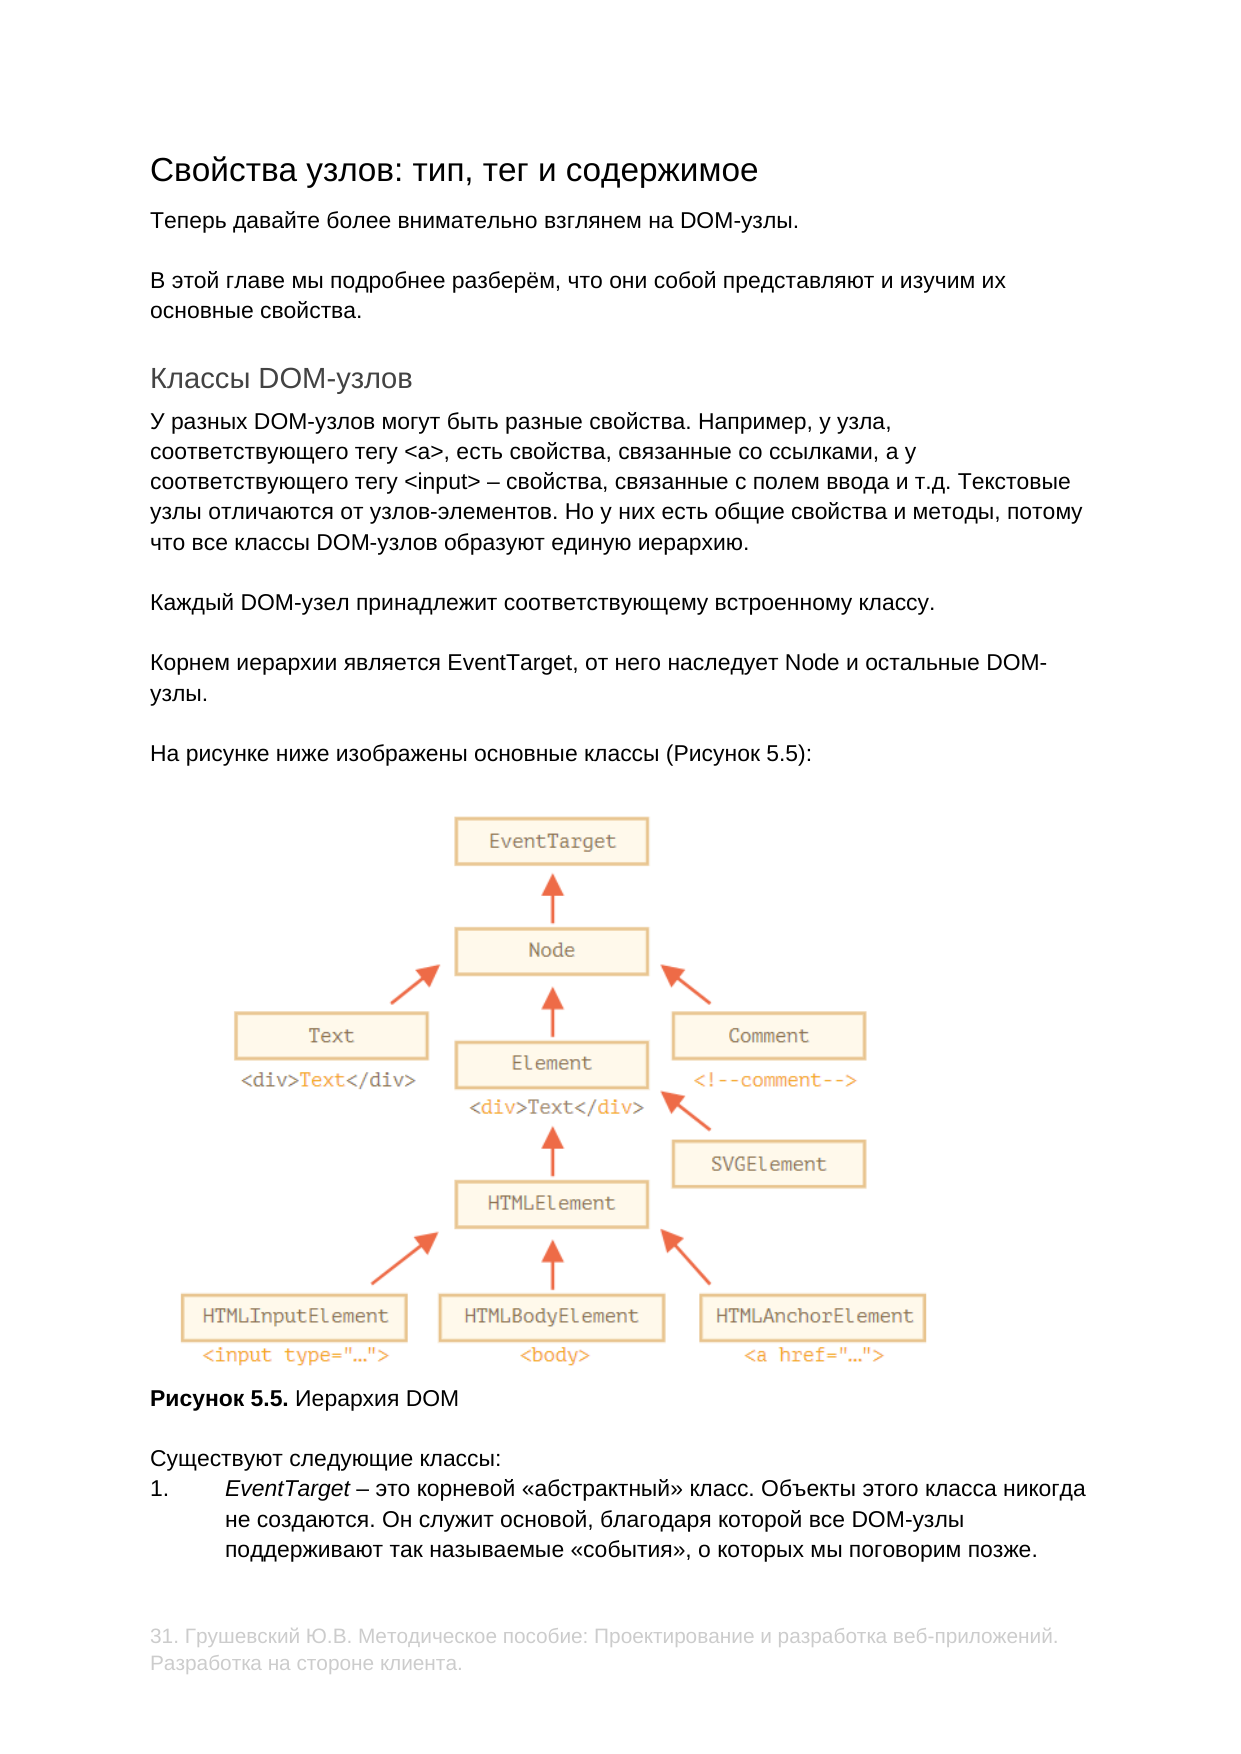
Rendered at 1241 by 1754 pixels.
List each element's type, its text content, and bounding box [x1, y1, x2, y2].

text На рисунке ниже изображены основные классы (Рисунок 5.5): [150, 740, 1090, 766]
subtitle Классы DOM-узлов [150, 361, 1090, 394]
picture [150, 800, 947, 1381]
subtitle Свойства узлов: тип, тег и содержимое [150, 150, 1090, 188]
text Рисунок 5.5. Иерархия DOM [150, 1385, 1090, 1411]
text Теперь давайте более внимательно взглянем на DOM-узлы. [150, 207, 1090, 233]
list EventTarget – это корневой «абстрактный» класс. Объекты этого класса никогда не создаются. Он служит основой, благодаря которой все DOM-узлы поддерживают так называемые «события», о которых мы поговорим позже. [150, 1475, 1090, 1562]
text В этой главе мы подробнее разберём, что они собой представляют и изучим их основные свойства. [150, 267, 1090, 324]
text Корнем иерархии является EventTarget, от него наследует Node и остальные DOM-узлы. [150, 649, 1090, 706]
text Существуют следующие классы: [150, 1445, 1090, 1472]
text Каждый DOM-узел принадлежит соответствующему встроенному классу. [150, 589, 1090, 615]
text У разных DOM-узлов могут быть разные свойства. Например, у узла, соответствующего тегу <a>, есть свойства, связанные со ссылками, а у соответствующего тегу <input> – свойства, связанные с полем ввода и т.д. Текстовые узлы отличаются от узлов-элементов. Но у них есть общие свойства и методы, потому что все классы DOM-узлов образуют единую иерархию. [150, 408, 1090, 555]
